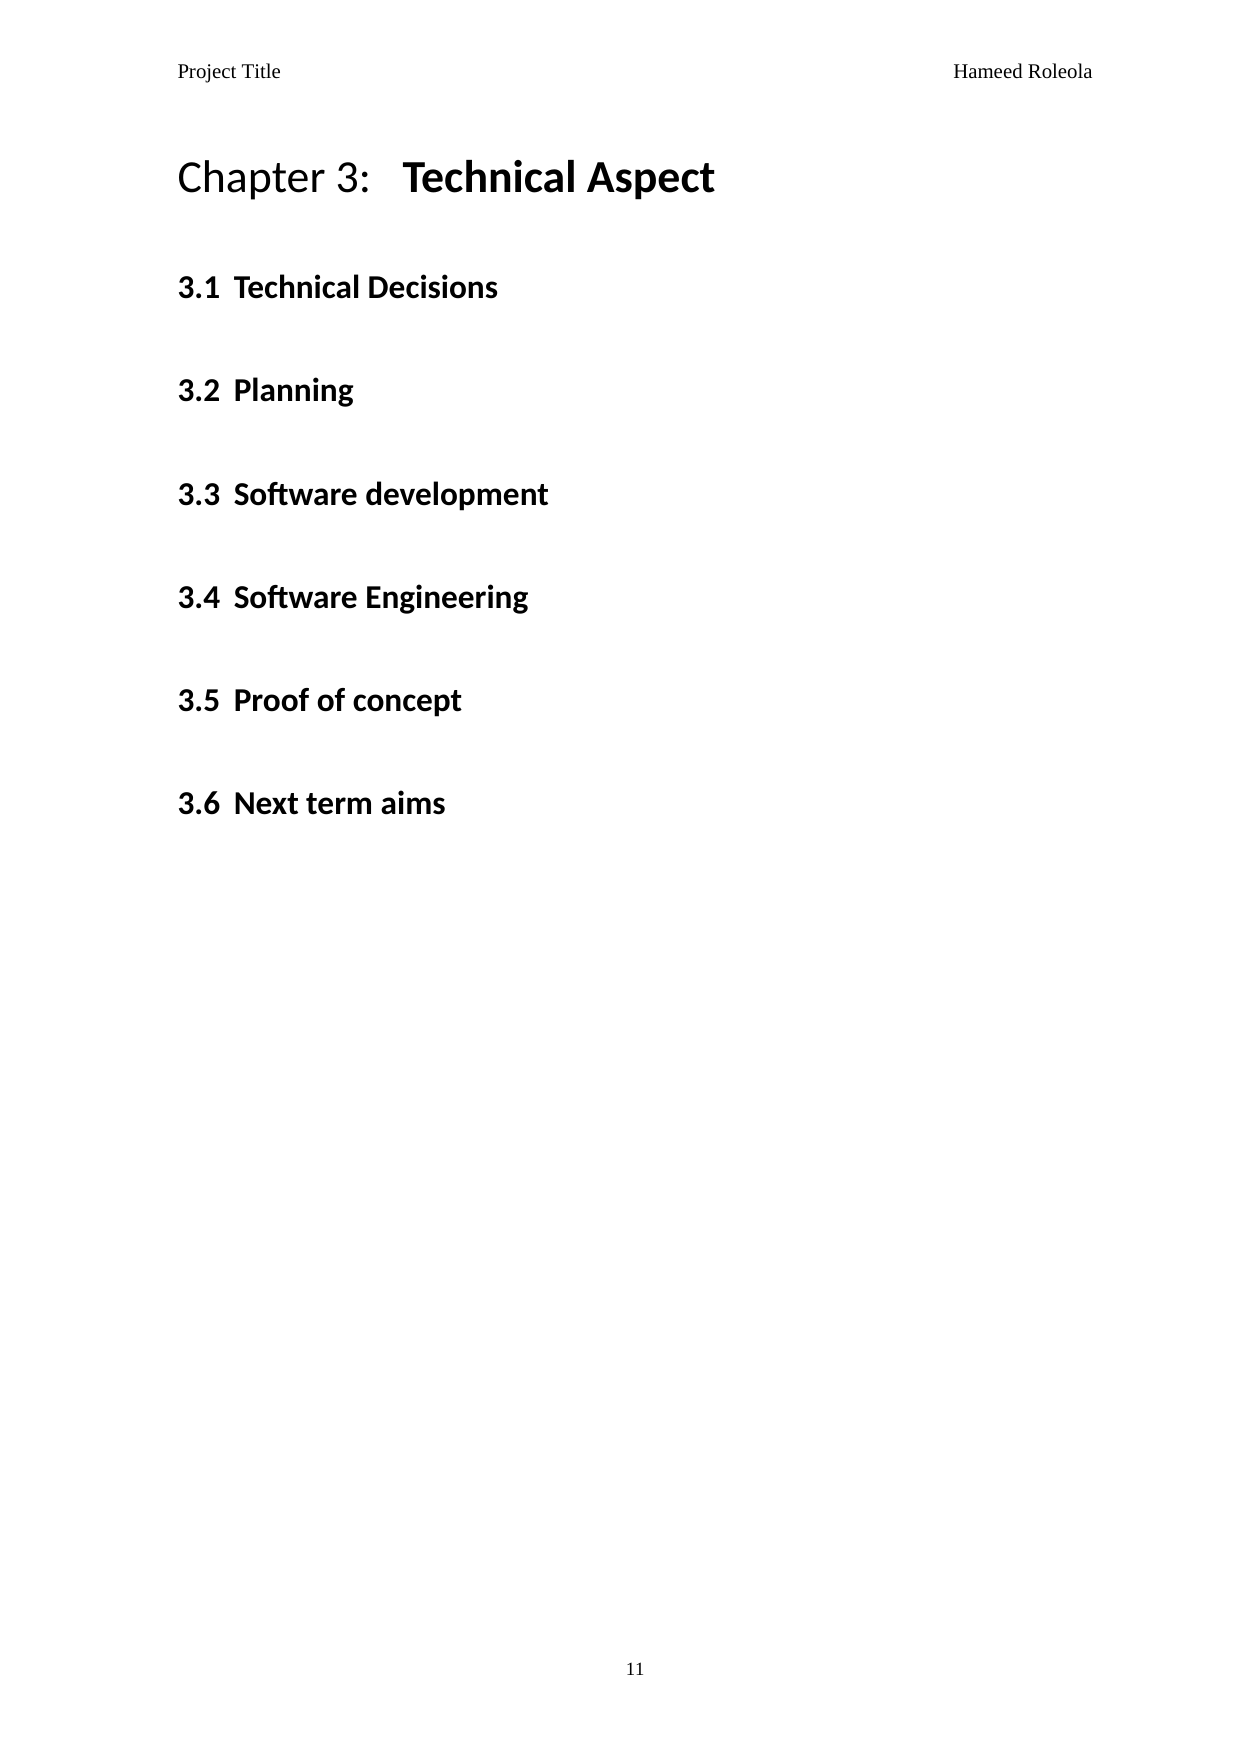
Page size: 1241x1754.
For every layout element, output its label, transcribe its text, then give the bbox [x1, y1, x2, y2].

subtitle Software Engineering [177, 576, 1092, 617]
subtitle Software development [177, 473, 1092, 513]
subtitle Technical Aspect [177, 148, 1092, 204]
subtitle Technical Decisions [177, 266, 1092, 307]
subtitle Planning [177, 369, 1092, 410]
subtitle Next term aims [177, 782, 1092, 823]
subtitle Proof of concept [177, 679, 1092, 720]
